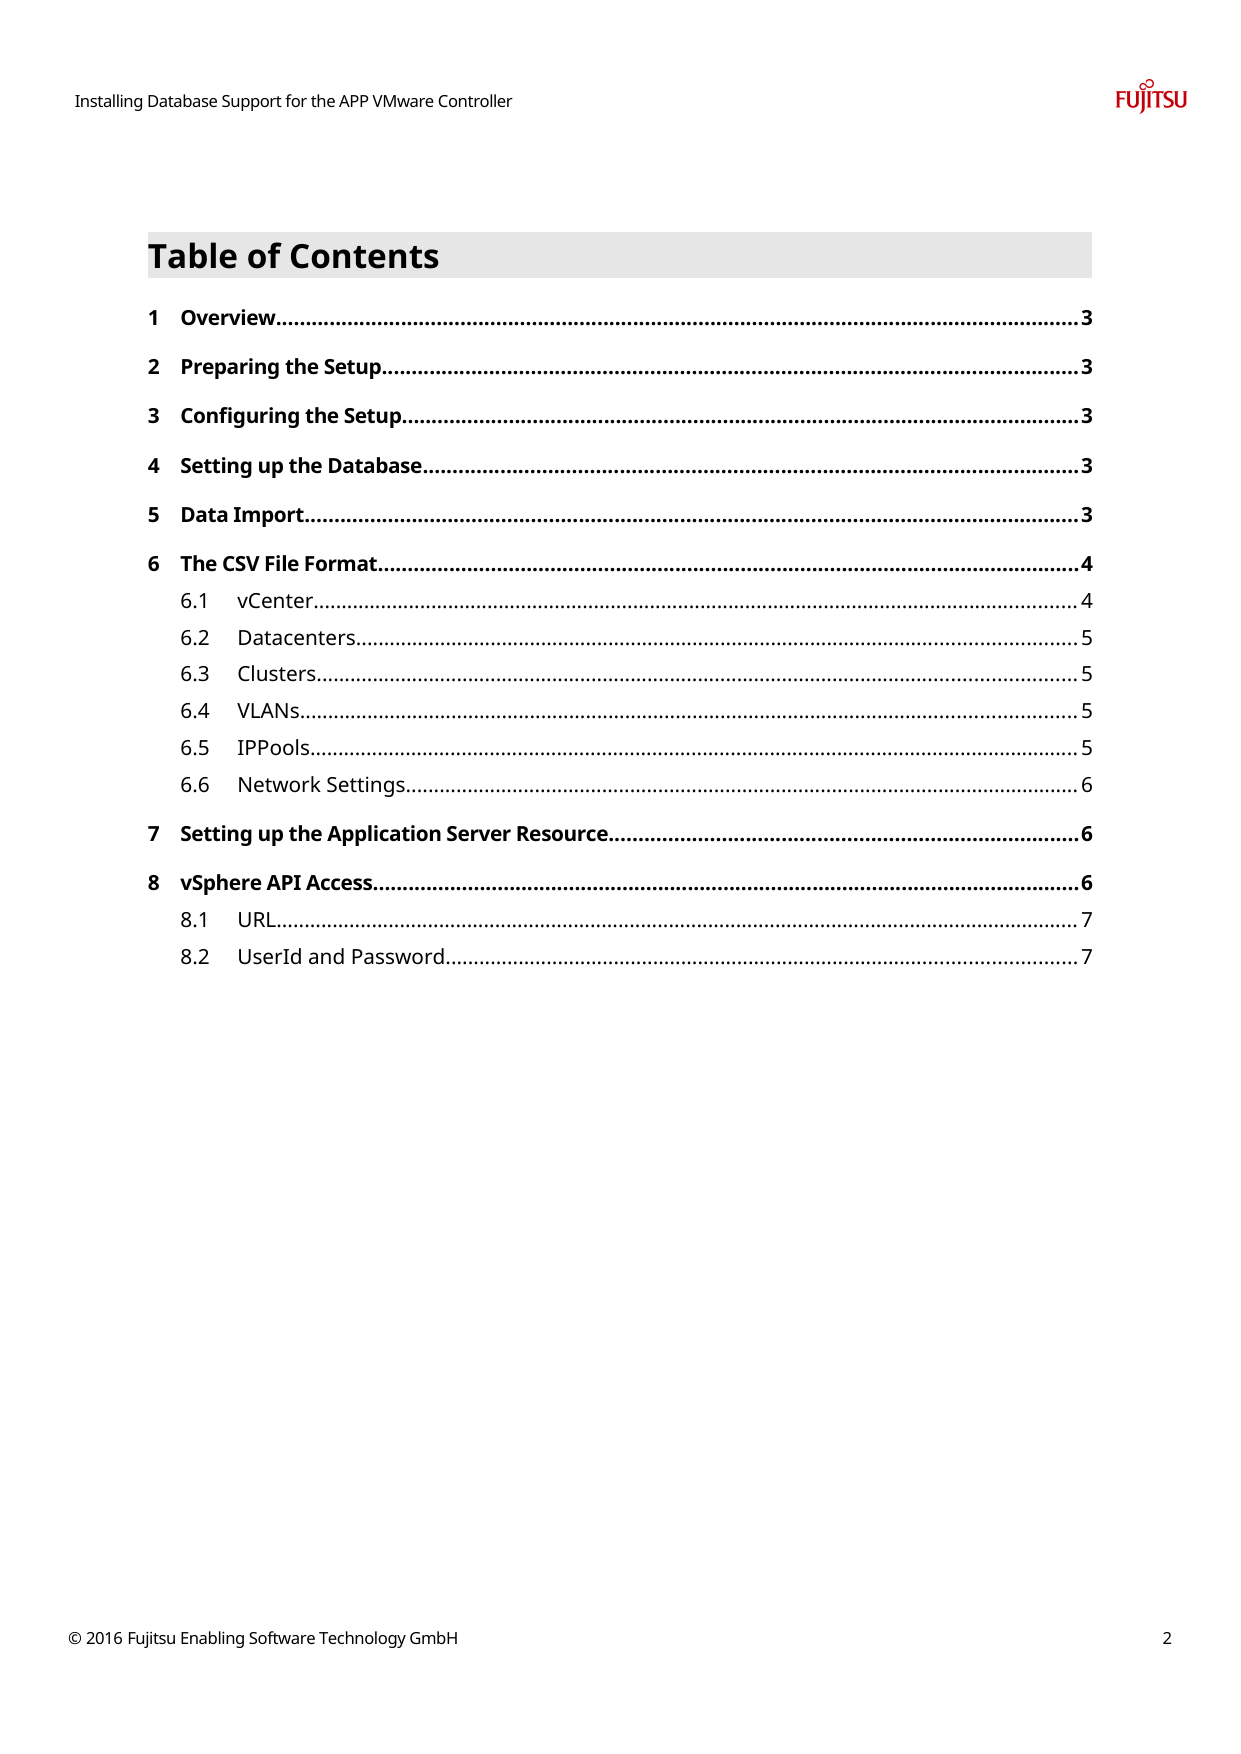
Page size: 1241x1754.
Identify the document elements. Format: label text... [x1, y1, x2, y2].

text 6.4 VLANs 5 [180, 696, 1092, 725]
text 6.1 vCenter 4 [180, 586, 1092, 614]
text 6.6 Network Settings 6 [180, 770, 1092, 798]
text 5 Data Import 3 [148, 500, 1092, 528]
text 8 vSphere API Access 6 [148, 868, 1092, 897]
text 7 Setting up the Application Server Resource 6 [148, 819, 1092, 848]
picture [1114, 78, 1188, 115]
text 8.2 UserId and Password 7 [180, 942, 1092, 970]
text 4 Setting up the Database 3 [148, 451, 1092, 479]
text 6.3 Clusters 5 [180, 659, 1092, 688]
text 6.2 Datacenters 5 [180, 623, 1092, 651]
text 8.1 URL 7 [180, 905, 1092, 934]
text 3 Configuring the Setup 3 [148, 401, 1092, 430]
text Table of Contents [148, 232, 1092, 278]
text 1 Overview 3 [148, 303, 1092, 331]
text 2 Preparing the Setup 3 [148, 352, 1092, 381]
text 6.5 IPPools 5 [180, 733, 1092, 762]
text 6 The CSV File Format 4 [148, 549, 1092, 578]
